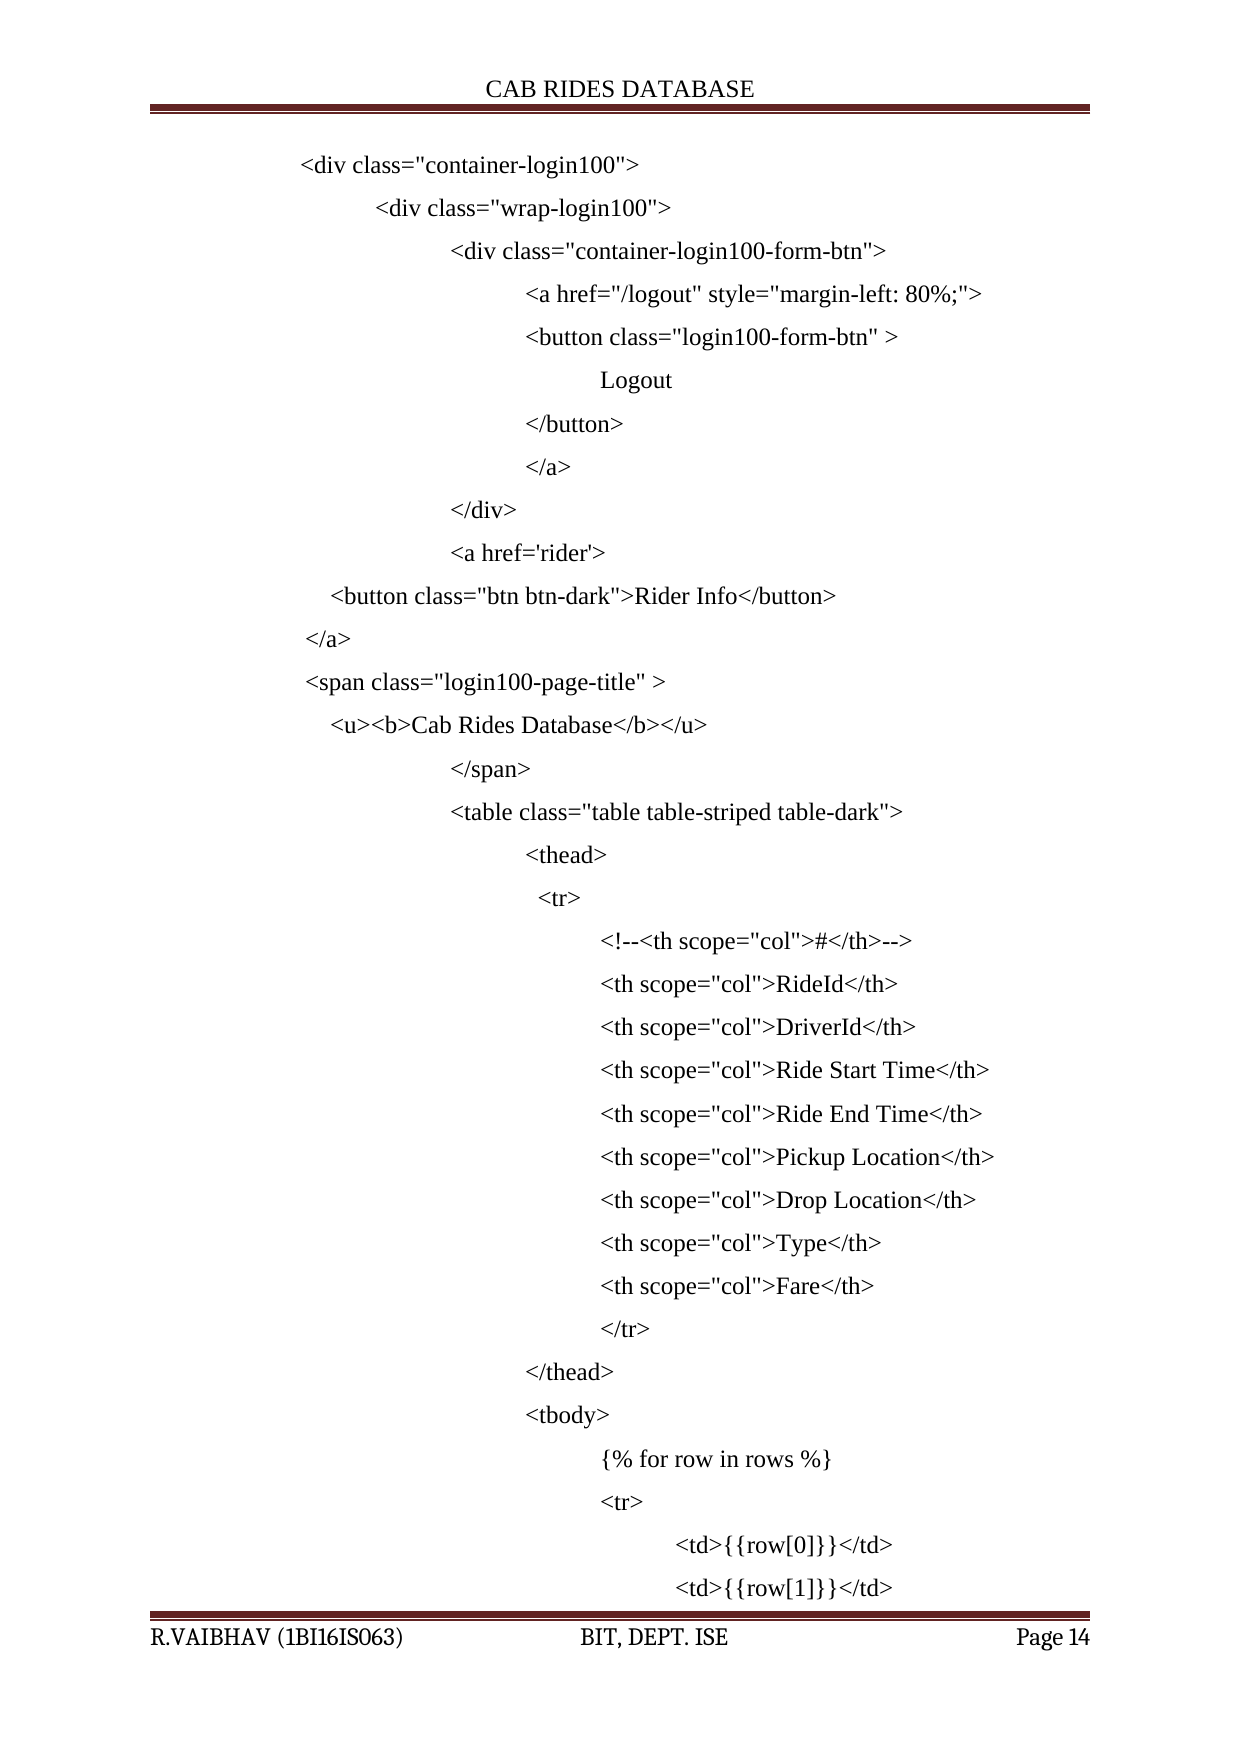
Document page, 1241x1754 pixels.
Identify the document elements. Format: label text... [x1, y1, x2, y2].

list <div class="wrap-login100"> [205, 193, 1087, 222]
list <span class="login100-page-title" > [205, 667, 1087, 696]
list <div class="container-login100"> [205, 150, 1087, 179]
list <!--<th scope="col">#</th>--> [205, 926, 1087, 955]
list <tr> [205, 1487, 1087, 1516]
list <th scope="col">DriverId</th> [205, 1012, 1087, 1041]
list <th scope="col">Type</th> [205, 1228, 1087, 1257]
list <div class="container-login100-form-btn"> [205, 236, 1087, 265]
list <a href='rider'> [205, 538, 1087, 567]
list <th scope="col">Ride Start Time</th> [205, 1056, 1087, 1084]
list </button> [205, 409, 1087, 437]
list </div> [205, 495, 1087, 524]
list </thead> [205, 1357, 1087, 1386]
list <th scope="col">Ride End Time</th> [205, 1099, 1087, 1127]
list <th scope="col">Fare</th> [205, 1271, 1087, 1300]
list <button class="login100-form-btn" > [205, 322, 1087, 351]
list Logout [205, 366, 1087, 394]
list </a> [205, 624, 1087, 653]
list <button class="btn btn-dark">Rider Info</button> [205, 581, 1087, 610]
list </span> [205, 754, 1087, 782]
list <th scope="col">Drop Location</th> [205, 1185, 1087, 1214]
list <tr> [205, 883, 1087, 912]
list <th scope="col">RideId</th> [205, 969, 1087, 998]
list <u><b>Cab Rides Database</b></u> [205, 711, 1087, 739]
list <th scope="col">Pickup Location</th> [205, 1142, 1087, 1171]
list <td>{{row[1]}}</td> [205, 1573, 1087, 1602]
list <table class="table table-striped table-dark"> [205, 797, 1087, 826]
list <a href="/logout" style="margin-left: 80%;"> [205, 279, 1087, 308]
list </a> [205, 452, 1087, 481]
list {% for row in rows %} [205, 1444, 1087, 1472]
list <td>{{row[0]}}</td> [205, 1530, 1087, 1559]
list <tbody> [205, 1401, 1087, 1429]
list </tr> [205, 1314, 1087, 1343]
list <thead> [205, 840, 1087, 869]
